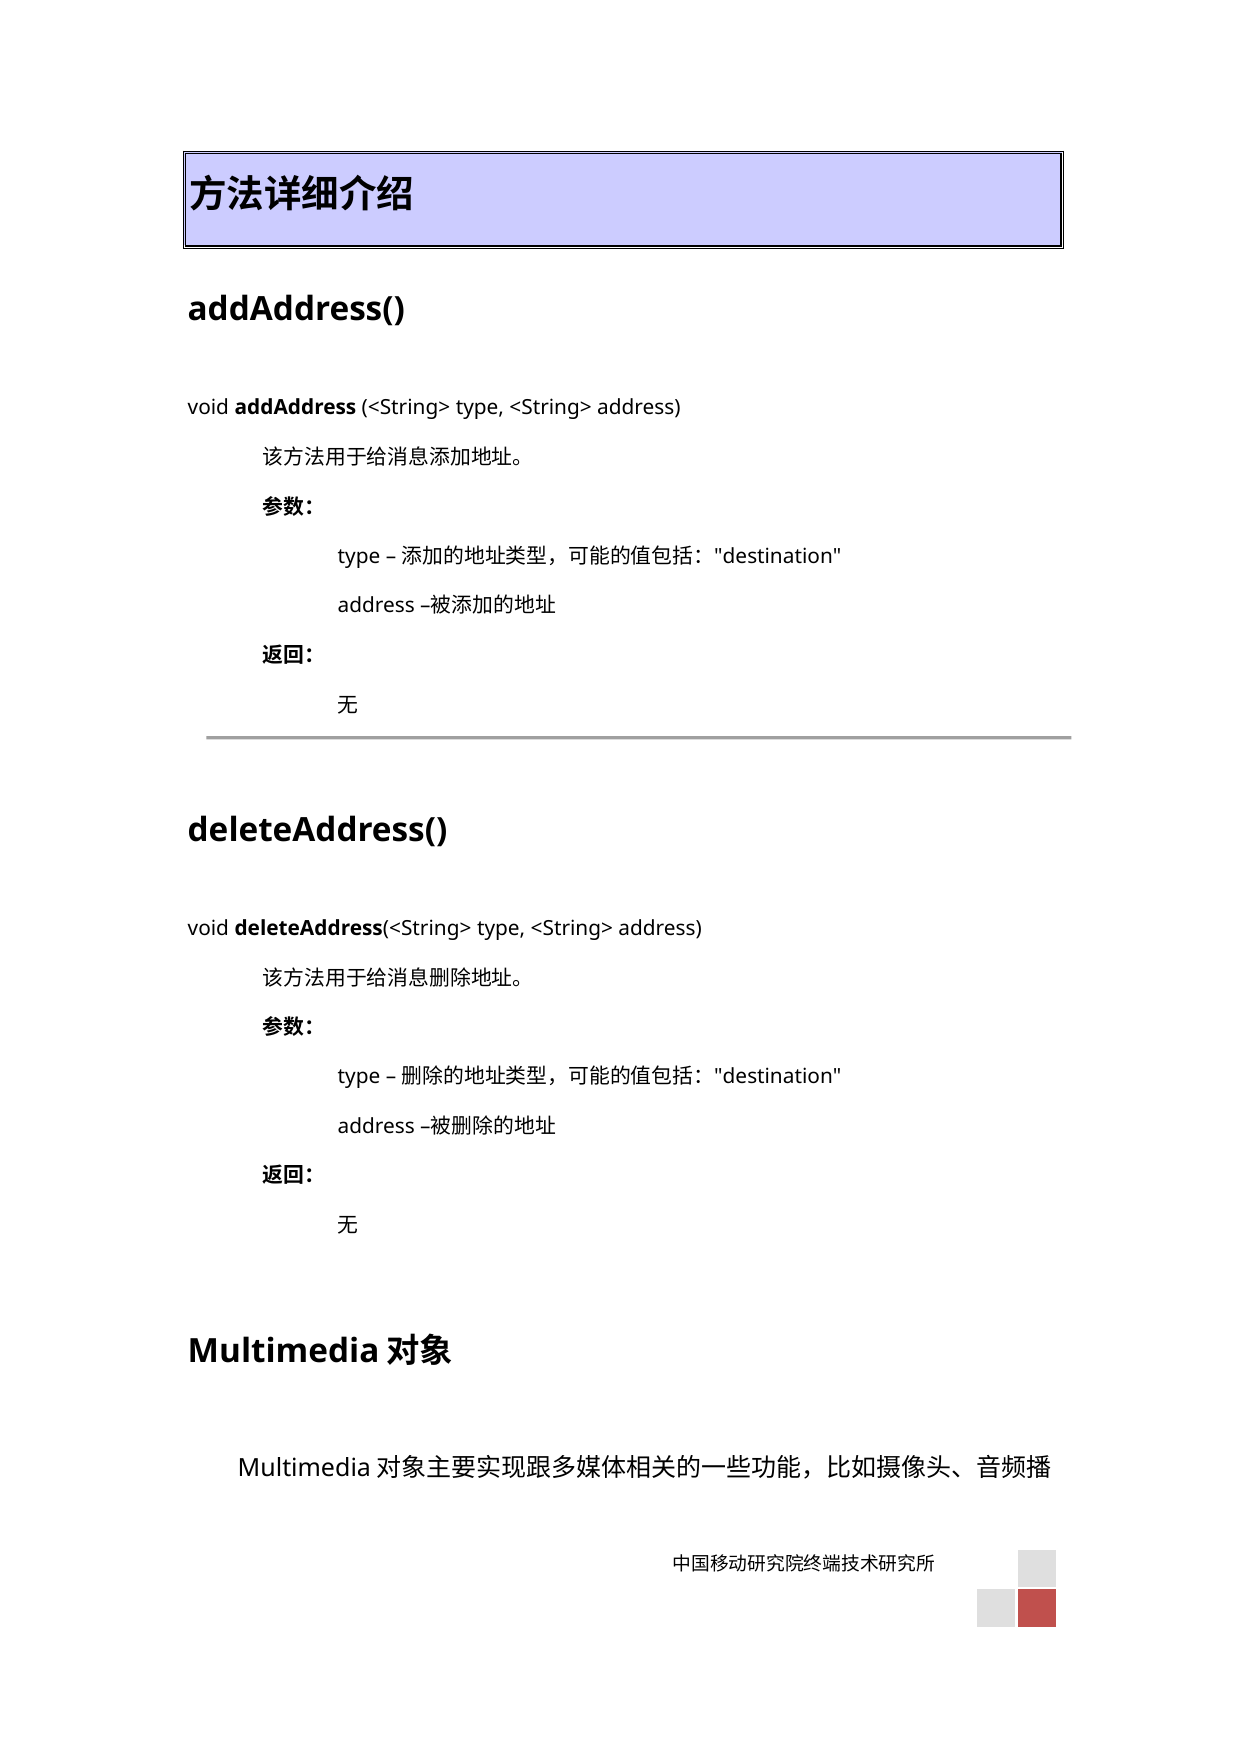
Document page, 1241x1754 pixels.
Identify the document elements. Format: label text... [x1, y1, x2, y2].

text 参数： [262, 489, 1053, 521]
text 该方法用于给消息添加地址。 [262, 439, 1053, 472]
text type – 删除的地址类型，可能的值包括："destination" [337, 1058, 1053, 1091]
text 参数： [262, 1009, 1053, 1042]
text type – 添加的地址类型，可能的值包括："destination" [337, 538, 1053, 571]
subtitle deleteAddress() [187, 796, 1053, 861]
text void addAddress (<String> type, <String> address) [187, 391, 1053, 423]
subtitle Multimedia对象 [187, 1316, 1053, 1381]
text 无 [337, 1207, 1053, 1239]
text 返回： [262, 637, 1053, 670]
text 无 [337, 687, 1053, 719]
text address –被删除的地址 [337, 1108, 1053, 1141]
text address –被添加的地址 [337, 588, 1053, 620]
text 返回： [262, 1157, 1053, 1190]
subtitle addAddress() [187, 275, 1053, 340]
table_header 方法详细介绍 [186, 154, 1060, 245]
text void deleteAddress(<String> type, <String> address) [187, 911, 1053, 943]
text 该方法用于给消息删除地址。 [262, 959, 1053, 992]
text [187, 1433, 1053, 1498]
